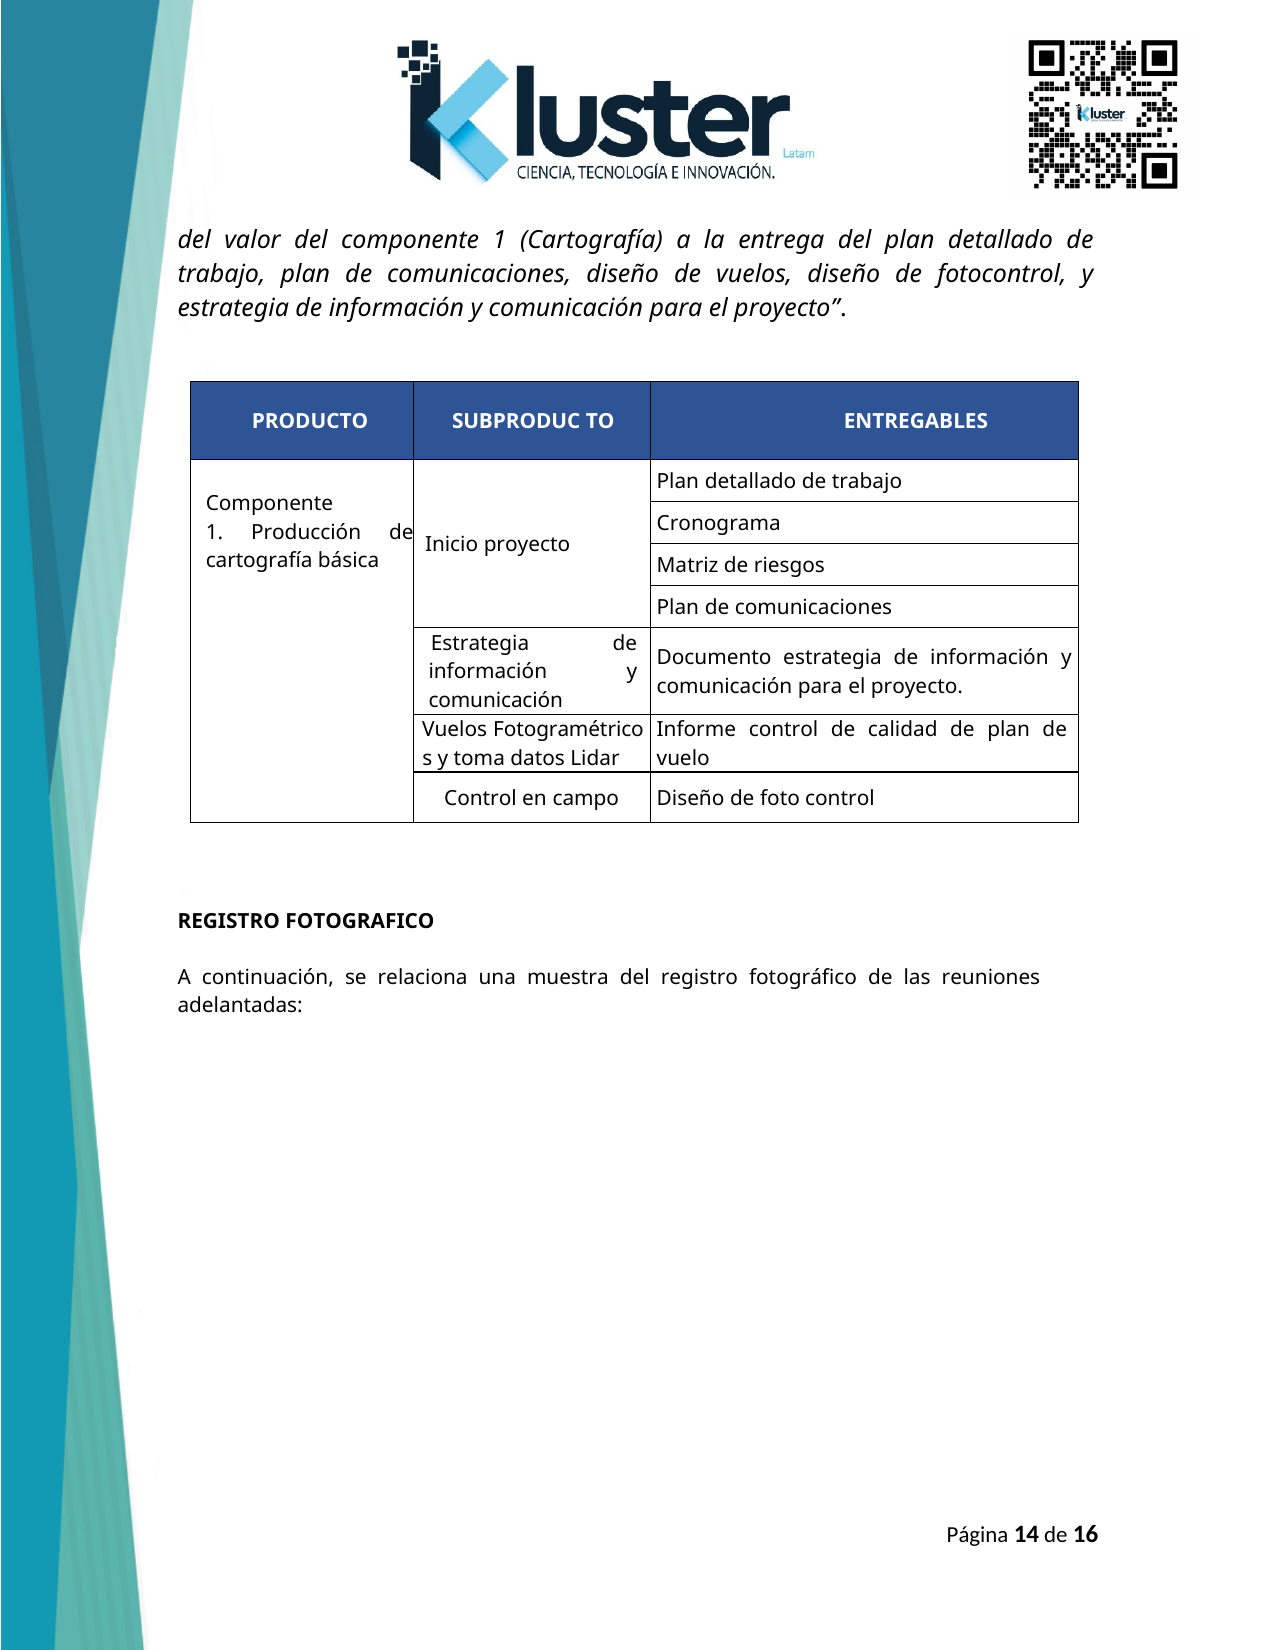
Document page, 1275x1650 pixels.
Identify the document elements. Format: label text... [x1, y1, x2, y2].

table_cell Cronograma [651, 502, 1078, 543]
table_cell Informe control de calidad de plan de vuelo [651, 715, 1078, 771]
table_cell Diseño de foto control [651, 773, 1078, 822]
table_cell Estrategia de información y comunicación [414, 628, 650, 713]
table_cell Vuelos Fotogramétrico s y toma datos Lidar [414, 715, 650, 771]
table_cell Plan de comunicaciones [651, 586, 1078, 627]
table_header ENTREGABLES [651, 382, 1078, 459]
text A continuación, se relaciona una muestra del registro fotográfico de las reuniones adelantadas: [177, 962, 1041, 1019]
picture [394, 32, 822, 189]
table_header SUBPRODUC TO [414, 382, 650, 459]
table_cell Matriz de riesgos [651, 544, 1078, 585]
picture [1, 0, 242, 1650]
table_cell Control en campo [414, 773, 650, 822]
table_cell Inicio proyecto [414, 460, 650, 627]
text REGISTRO FOTOGRAFICO [177, 906, 1041, 935]
table_header PRODUCTO [191, 382, 413, 459]
picture [1008, 36, 1198, 198]
table_cell Plan detallado de trabajo [651, 460, 1078, 501]
table_cell Documento estrategia de información y comunicación para el proyecto. [651, 628, 1078, 713]
table_cell Componente 1. Producción de cartografía básica [191, 460, 413, 822]
